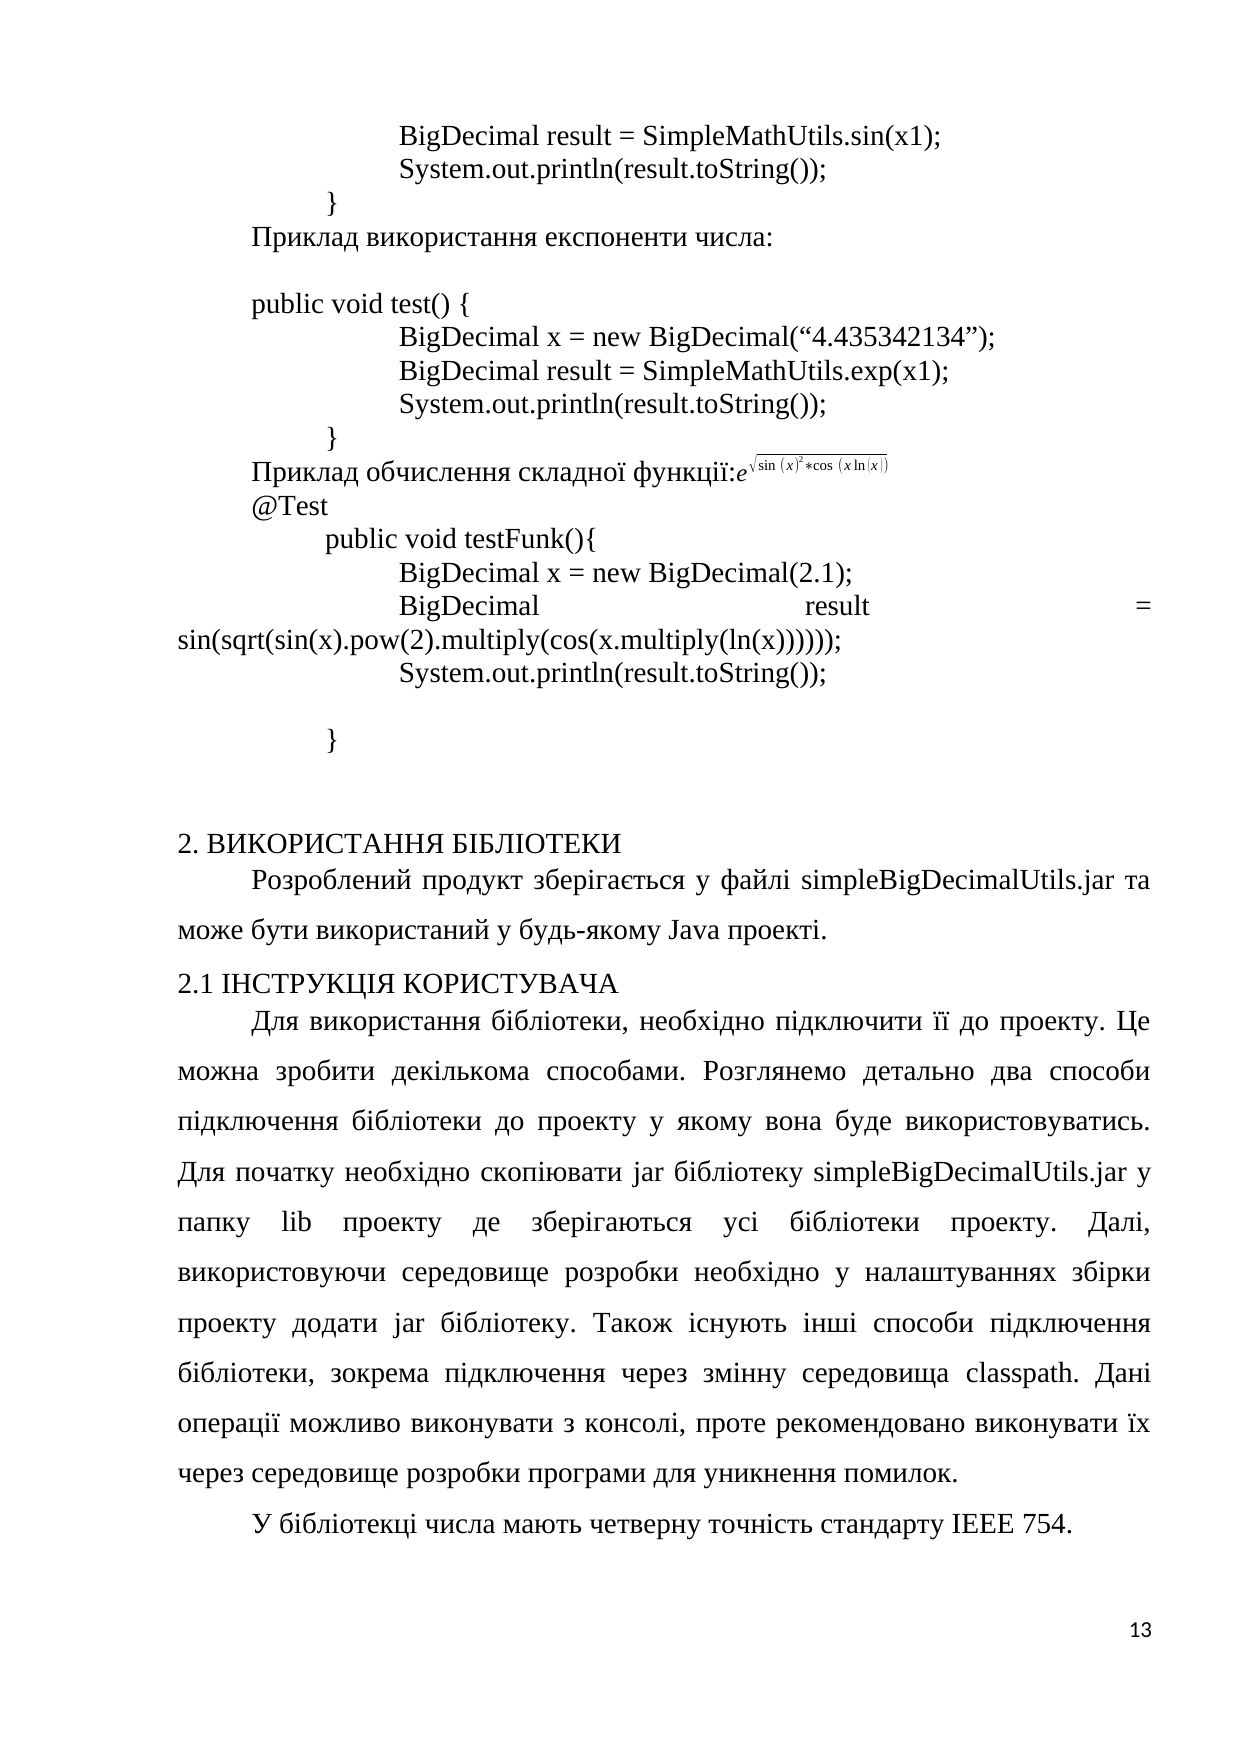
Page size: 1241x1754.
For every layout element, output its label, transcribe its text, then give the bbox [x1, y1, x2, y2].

text Приклад обчислення складної функції: [177, 453, 1152, 488]
text BigDecimal x = new BigDecimal(“4.435342134”); [177, 319, 1152, 353]
text } [177, 420, 1152, 453]
subtitle 2.1 ІНСТРУКЦІЯ КОРИСТУВАЧА [177, 967, 1152, 1000]
text BigDecimal result = SimpleMathUtils.exp(x1); [177, 353, 1152, 386]
text Розроблений продукт зберігається у файлі simpleBigDecimalUtils.jar та може бути використаний у будь-якому Java проекті. [177, 862, 1152, 946]
text У бібліотекці числа мають четверну точність стандарту IEEE 754. [177, 1506, 1152, 1539]
text public void testFunk(){ [177, 521, 1152, 555]
text BigDecimal x = new BigDecimal(2.1); [177, 555, 1152, 588]
text public void test() { [177, 286, 1152, 319]
text } [177, 185, 1152, 219]
text @Test [177, 488, 1152, 521]
text Для використання бібліотеки, необхідно підключити її до проекту. Це можна зробити декількома способами. Розглянемо детально два способи підключення бібліотеки до проекту у якому вона буде використовуватись. Для початку необхідно скопіювати jar бібліотеку simpleBigDecimalUtils.jar у папку lib проекту де зберігаються усі бібліотеки проекту. Далі, використовуючи середовище розробки необхідно у налаштуваннях збірки проекту додати jar бібліотеку. Також існують інші способи підключення бібліотеки, зокрема підключення через змінну середовища classpath. Дані операції можливо виконувати з консолі, проте рекомендовано виконувати їх через середовище розробки програми для уникнення помилок. [177, 1003, 1152, 1489]
text Приклад використання експоненти числа: [177, 219, 1152, 252]
text System.out.println(result.toString()); [177, 655, 1152, 689]
text } [177, 722, 1152, 756]
text BigDecimal result = SimpleMathUtils.sin(x1); [177, 118, 1152, 152]
text System.out.println(result.toString()); [177, 152, 1152, 185]
text System.out.println(result.toString()); [177, 386, 1152, 420]
subtitle 2. ВИКОРИСТАННЯ БІБЛІОТЕКИ [177, 826, 1152, 859]
text BigDecimal result = sin(sqrt(sin(x).pow(2).multiply(cos(x.multiply(ln(x)))))); [177, 588, 1152, 655]
